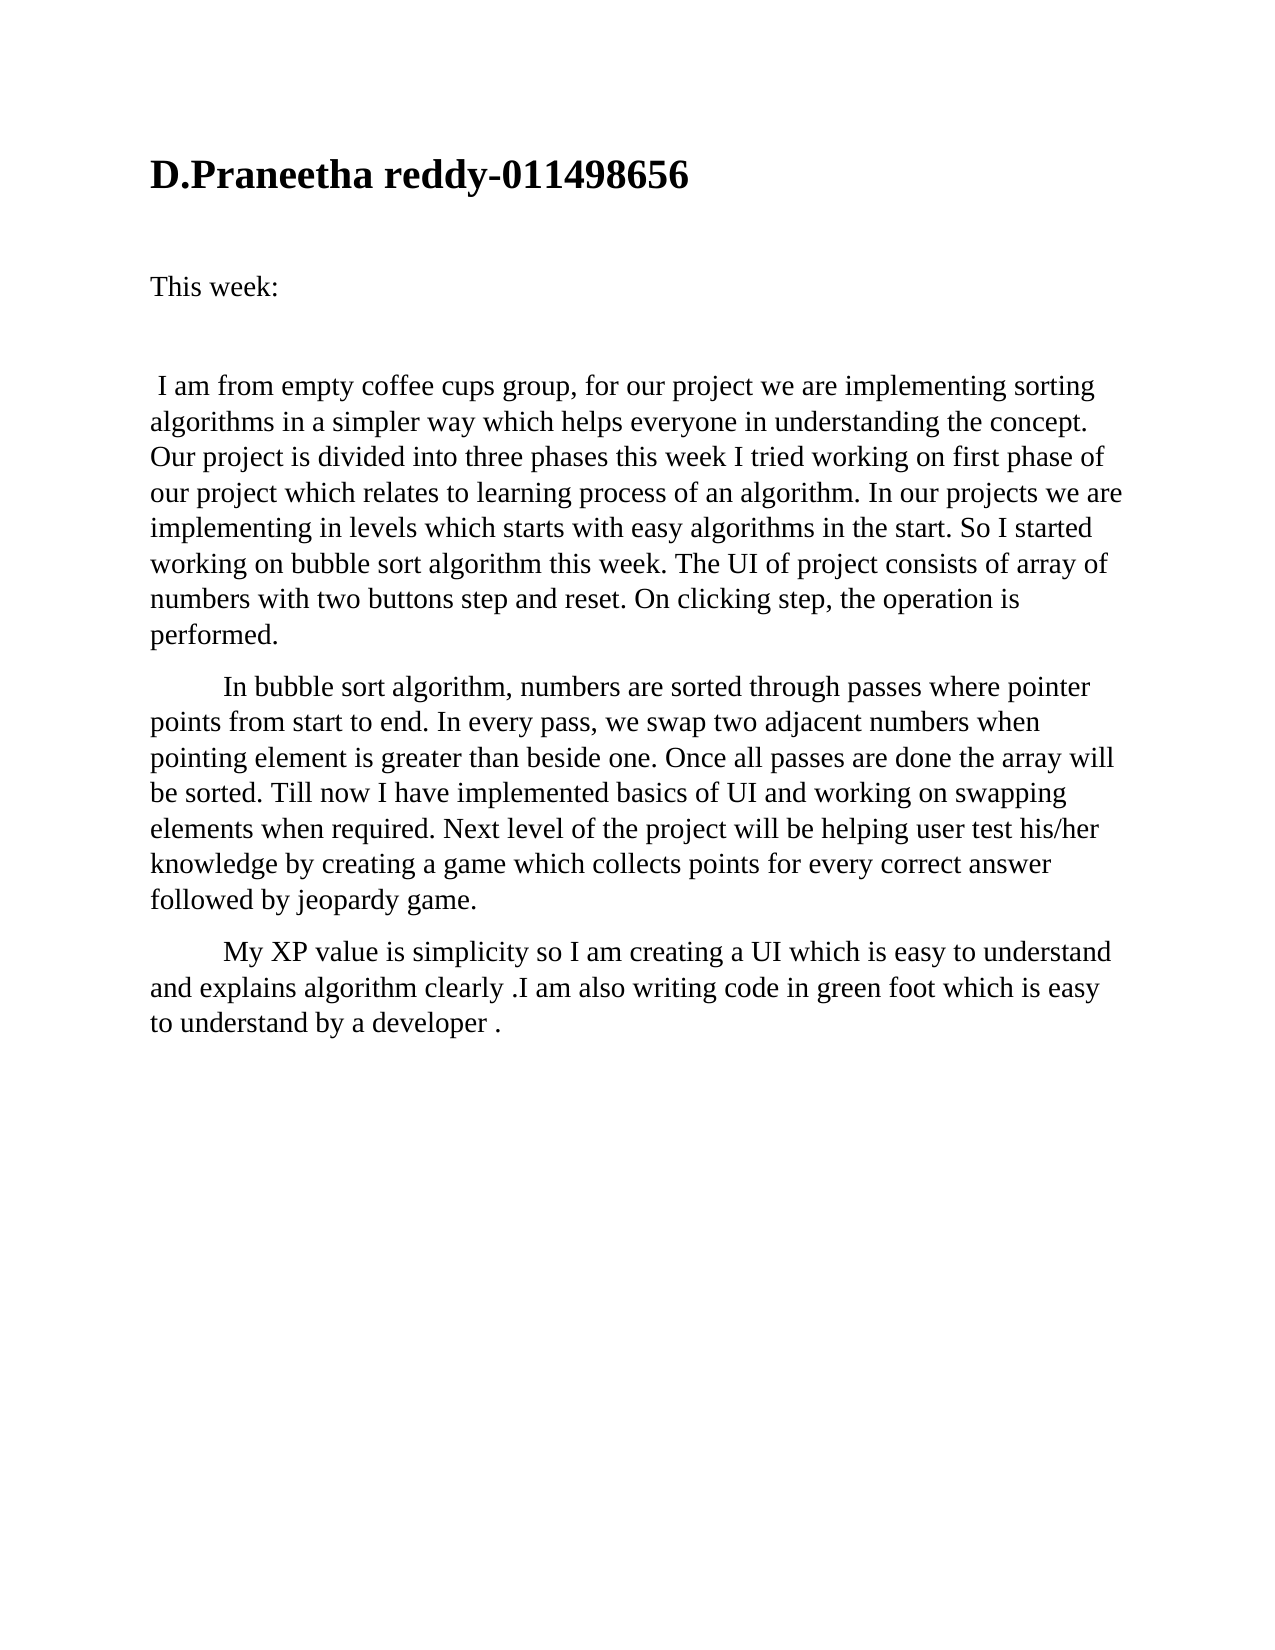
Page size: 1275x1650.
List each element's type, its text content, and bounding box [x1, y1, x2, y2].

text I am from empty coffee cups group, for our project we are implementing sorting algorithms in a simpler way which helps everyone in understanding the concept. Our project is divided into three phases this week I tried working on first phase of our project which relates to learning process of an algorithm. In our projects we are implementing in levels which starts with easy algorithms in the start. So I started working on bubble sort algorithm this week. The UI of project consists of array of numbers with two buttons step and reset. On clicking step, the operation is performed. [150, 368, 1125, 650]
text This week: [150, 269, 1125, 303]
text My XP value is simplicity so I am creating a UI which is easy to understand and explains algorithm clearly .I am also writing code in green foot which is easy to understand by a developer . [150, 934, 1125, 1039]
text D.Praneetha reddy-011498656 [150, 150, 1125, 198]
text In bubble sort algorithm, numbers are sorted through passes where pointer points from start to end. In every pass, we swap two adjacent numbers when pointing element is greater than beside one. Once all passes are done the array will be sorted. Till now I have implemented basics of UI and working on swapping elements when required. Next level of the project will be helping user test his/her knowledge by creating a game which collects points for every correct answer followed by jeopardy game. [150, 669, 1125, 916]
